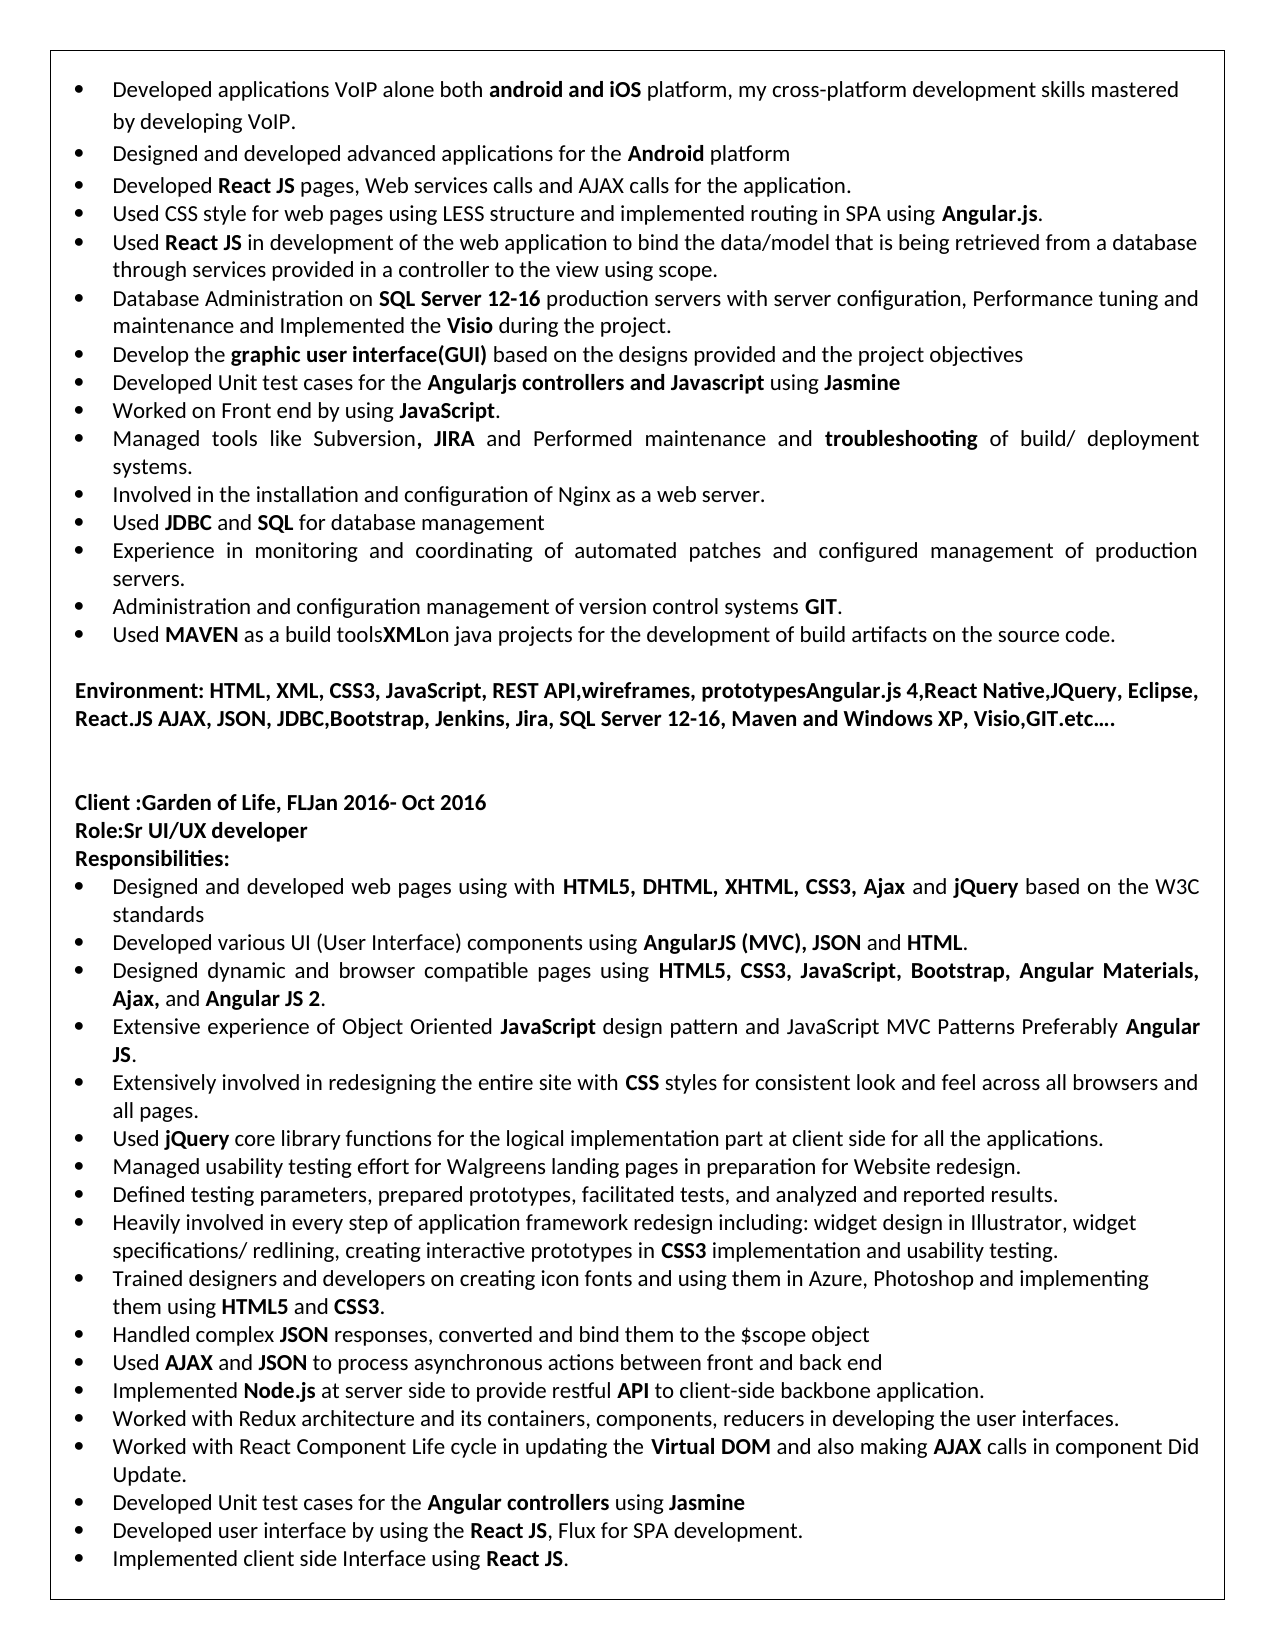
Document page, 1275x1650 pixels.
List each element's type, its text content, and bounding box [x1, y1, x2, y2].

list Developed Unit test cases for the Angularjs controllers and Javascript using Jasmine [75, 368, 1200, 396]
list Involved in the installation and configuration of Nginx as a web server. [75, 480, 1200, 508]
list Defined testing parameters, prepared prototypes, facilitated tests, and analyzed and reported results. [75, 1180, 1200, 1208]
list Developed React JS pages, Web services calls and AJAX calls for the application. [75, 172, 1200, 199]
list Used React JS in development of the web application to bind the data/model that is being retrieved from a database through services provided in a controller to the view using scope. [75, 228, 1200, 284]
list Used CSS style for web pages using LESS structure and implemented routing in SPA using Angular.js. [75, 199, 1200, 228]
list Worked on Front end by using JavaScript. [75, 396, 1200, 424]
list Designed and developed web pages using with HTML5, DHTML, XHTML, CSS3, Ajax and jQuery based on the W3C standards [75, 872, 1200, 928]
list Designed dynamic and browser compatible pages using HTML5, CSS3, JavaScript, Bootstrap, Angular Materials, Ajax, and Angular JS 2. [75, 956, 1200, 1012]
list Administration and configuration management of version control systems GIT. [75, 592, 1200, 620]
list Managed tools like Subversion, JIRA and Performed maintenance and troubleshooting of build/ deployment systems. [75, 424, 1200, 480]
list Extensively involved in redesigning the entire site with CSS styles for consistent look and feel across all browsers and all pages. [75, 1068, 1200, 1124]
text Environment: HTML, XML, CSS3, JavaScript, REST API,wireframes, prototypesAngular.js 4,React Native,JQuery, Eclipse, React.JS AJAX, JSON, JDBC,Bootstrap, Jenkins, Jira, SQL Server 12-16, Maven and Windows XP, Visio,GIT.etc…. [75, 676, 1200, 732]
list Worked with Redux architecture and its containers, components, reducers in developing the user interfaces. [75, 1404, 1200, 1432]
list Implemented client side Interface using React JS. [75, 1544, 1200, 1573]
list Designed and developed advanced applications for the Android platform [75, 139, 1200, 167]
list Developed user interface by using the React JS, Flux for SPA development. [75, 1517, 1200, 1544]
list Extensive experience of Object Oriented JavaScript design pattern and JavaScript MVC Patterns Preferably Angular JS. [75, 1012, 1200, 1068]
list Used AJAX and JSON to process asynchronous actions between front and back end [75, 1348, 1200, 1376]
list Used JDBC and SQL for database management [75, 508, 1200, 536]
list Developed various UI (User Interface) components using AngularJS (MVC), JSON and HTML. [75, 928, 1200, 956]
list Worked with React Component Life cycle in updating the Virtual DOM and also making AJAX calls in component Did Update. [75, 1432, 1200, 1488]
list Used MAVEN as a build toolsXMLon java projects for the development of build artifacts on the source code. [75, 620, 1200, 648]
list Developed Unit test cases for the Angular controllers using Jasmine [75, 1488, 1200, 1517]
list Implemented Node.js at server side to provide restful API to client-side backbone application. [75, 1376, 1200, 1404]
list Develop the graphic user interface(GUI) based on the designs provided and the project objectives [75, 340, 1200, 368]
list Database Administration on SQL Server 12-16 production servers with server configuration, Performance tuning and maintenance and Implemented the Visio during the project. [75, 284, 1200, 340]
list Managed usability testing effort for Walgreens landing pages in preparation for Website redesign. [75, 1152, 1200, 1180]
list Used jQuery core library functions for the logical implementation part at client side for all the applications. [75, 1124, 1200, 1152]
text Role:Sr UI/UX developer [75, 816, 1200, 844]
text Client :Garden of Life, FLJan 2016- Oct 2016 [75, 788, 1200, 816]
list Developed applications VoIP alone both android and iOS platform, my cross-platform development skills mastered by developing VoIP. [75, 75, 1200, 135]
list Handled complex JSON responses, converted and bind them to the $scope object [75, 1320, 1200, 1348]
list Trained designers and developers on creating icon fonts and using them in Azure, Photoshop and implementing them using HTML5 and CSS3. [75, 1264, 1200, 1320]
list Heavily involved in every step of application framework redesign including: widget design in Illustrator, widget specifications/ redlining, creating interactive prototypes in CSS3 implementation and usability testing. [75, 1208, 1200, 1264]
list Experience in monitoring and coordinating of automated patches and configured management of production servers. [75, 536, 1200, 592]
text Responsibilities: [75, 844, 1200, 872]
